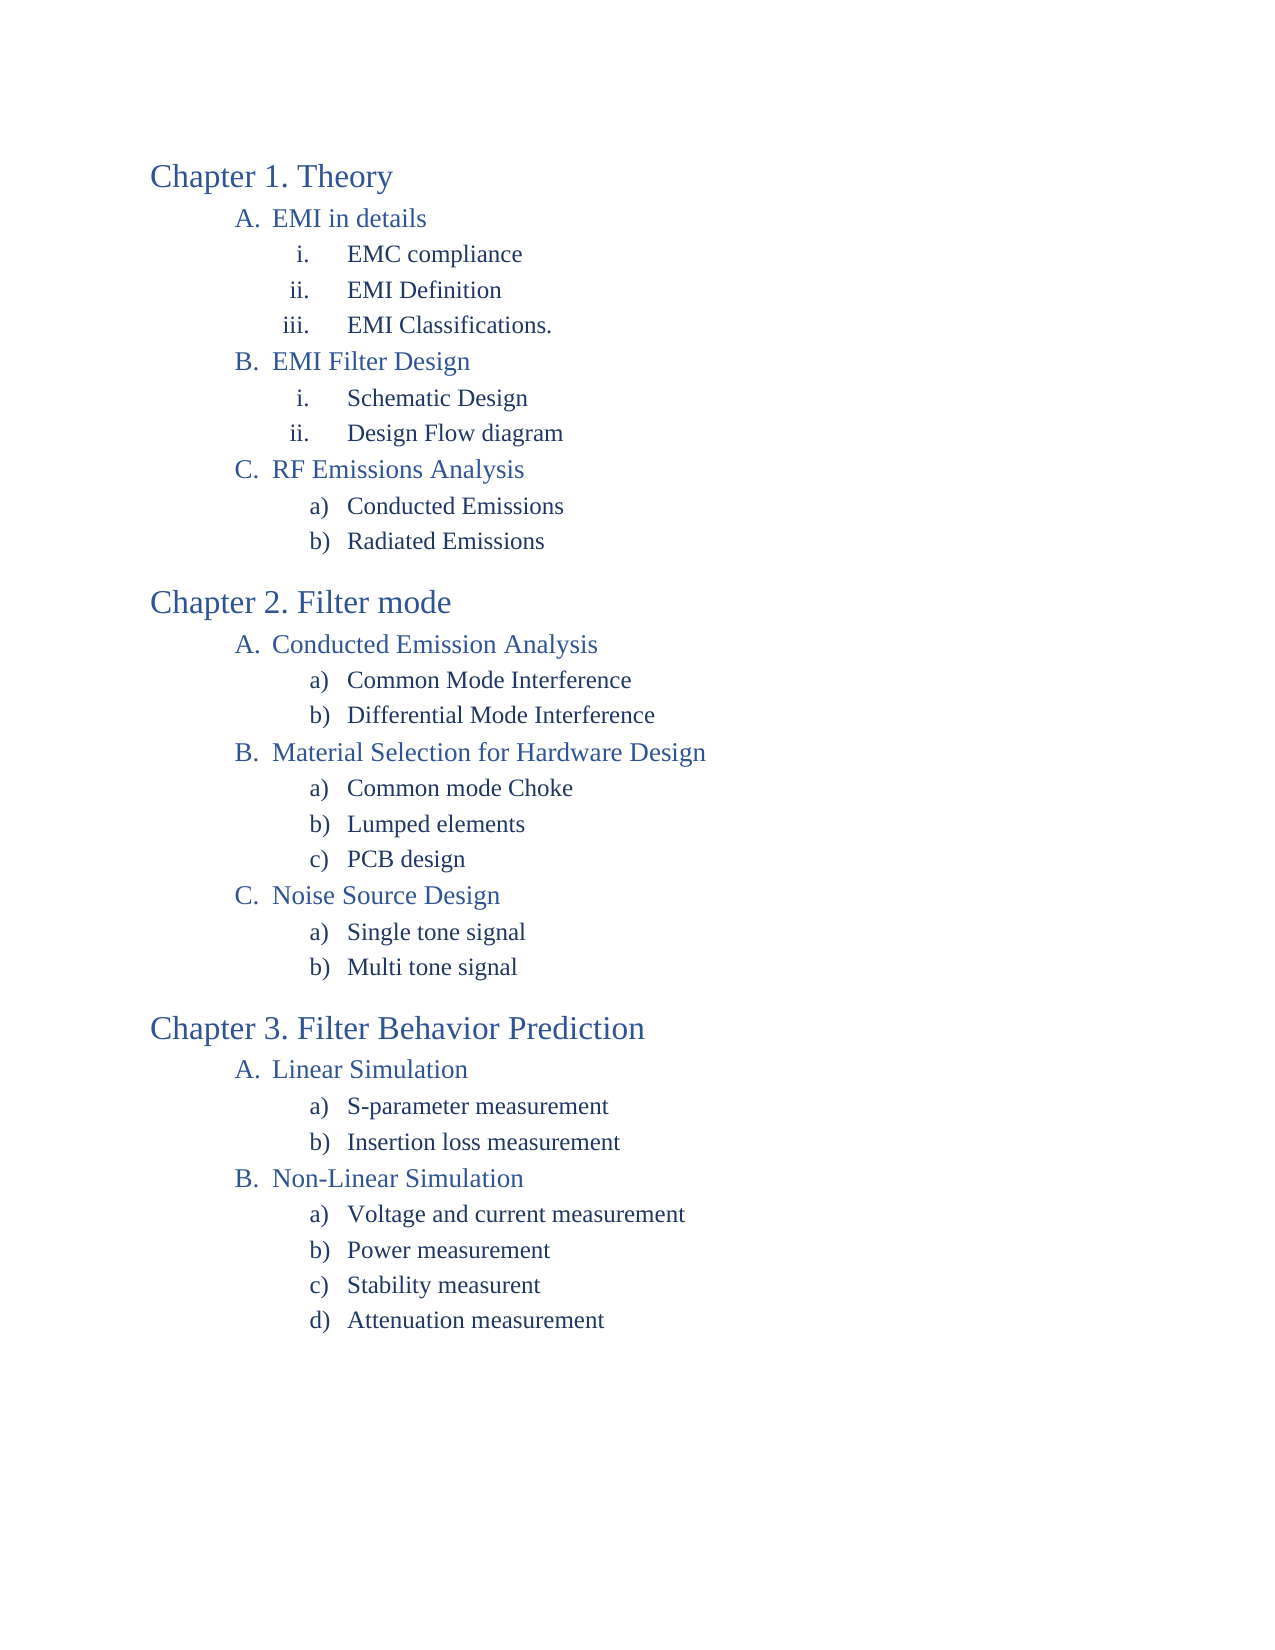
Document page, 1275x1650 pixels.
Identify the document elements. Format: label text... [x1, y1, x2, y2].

subtitle EMI Filter Design [234, 345, 1125, 376]
subtitle Material Selection for Hardware Design [234, 736, 1125, 767]
subtitle Conducted Emission Analysis [234, 628, 1125, 659]
subtitle Non-Linear Simulation [234, 1162, 1125, 1193]
subtitle Design Flow diagram [309, 418, 1125, 447]
subtitle Power measurement [309, 1235, 1125, 1263]
subtitle Common mode Choke [309, 773, 1125, 802]
subtitle EMC compliance [309, 239, 1125, 268]
subtitle Radiated Emissions [309, 526, 1125, 555]
subtitle Stability measurent [309, 1270, 1125, 1299]
subtitle Voltage and current measurement [309, 1199, 1125, 1228]
subtitle Conducted Emissions [309, 491, 1125, 520]
subtitle Differential Mode Interference [309, 701, 1125, 729]
subtitle EMI Definition [309, 275, 1125, 303]
subtitle Chapter 3. Filter Behavior Prediction [150, 1008, 1125, 1046]
subtitle Single tone signal [309, 917, 1125, 946]
subtitle PCB design [309, 844, 1125, 873]
subtitle Schematic Design [309, 383, 1125, 412]
subtitle Attenuation measurement [309, 1305, 1125, 1334]
subtitle Multi tone signal [309, 952, 1125, 981]
subtitle Common Mode Interference [309, 665, 1125, 694]
subtitle EMI in details [234, 202, 1125, 233]
subtitle Chapter 2. Filter mode [150, 582, 1125, 621]
subtitle Noise Source Design [234, 879, 1125, 910]
subtitle Lumped elements [309, 809, 1125, 837]
subtitle Chapter 1. Theory [150, 156, 1125, 194]
subtitle EMI Classifications. [309, 310, 1125, 339]
subtitle RF Emissions Analysis [234, 453, 1125, 484]
subtitle S-parameter measurement [309, 1091, 1125, 1120]
subtitle Linear Simulation [234, 1054, 1125, 1085]
subtitle Insertion loss measurement [309, 1127, 1125, 1155]
